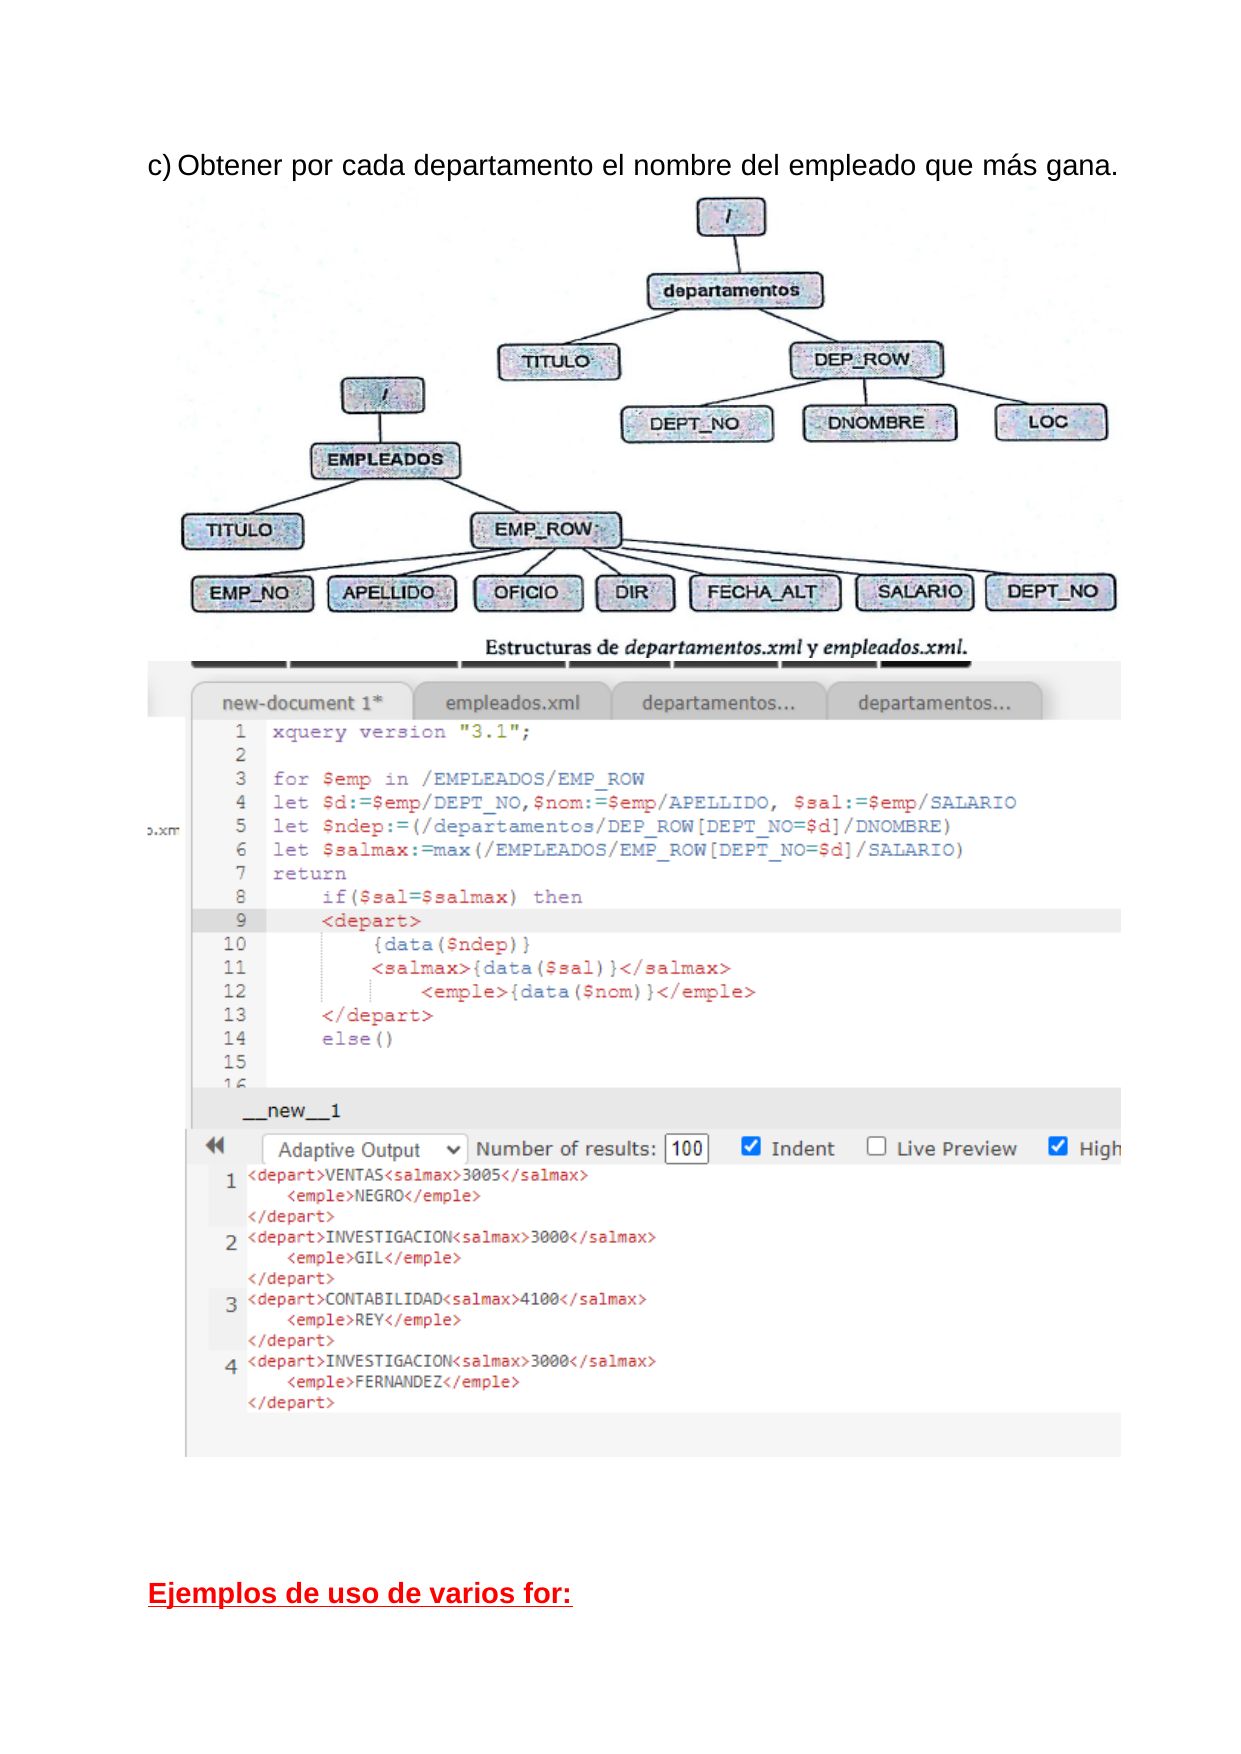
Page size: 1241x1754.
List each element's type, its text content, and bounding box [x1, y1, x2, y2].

text Ejemplos de uso de varios for: [148, 1577, 1121, 1610]
picture [147, 661, 1121, 1457]
picture [177, 185, 1122, 658]
